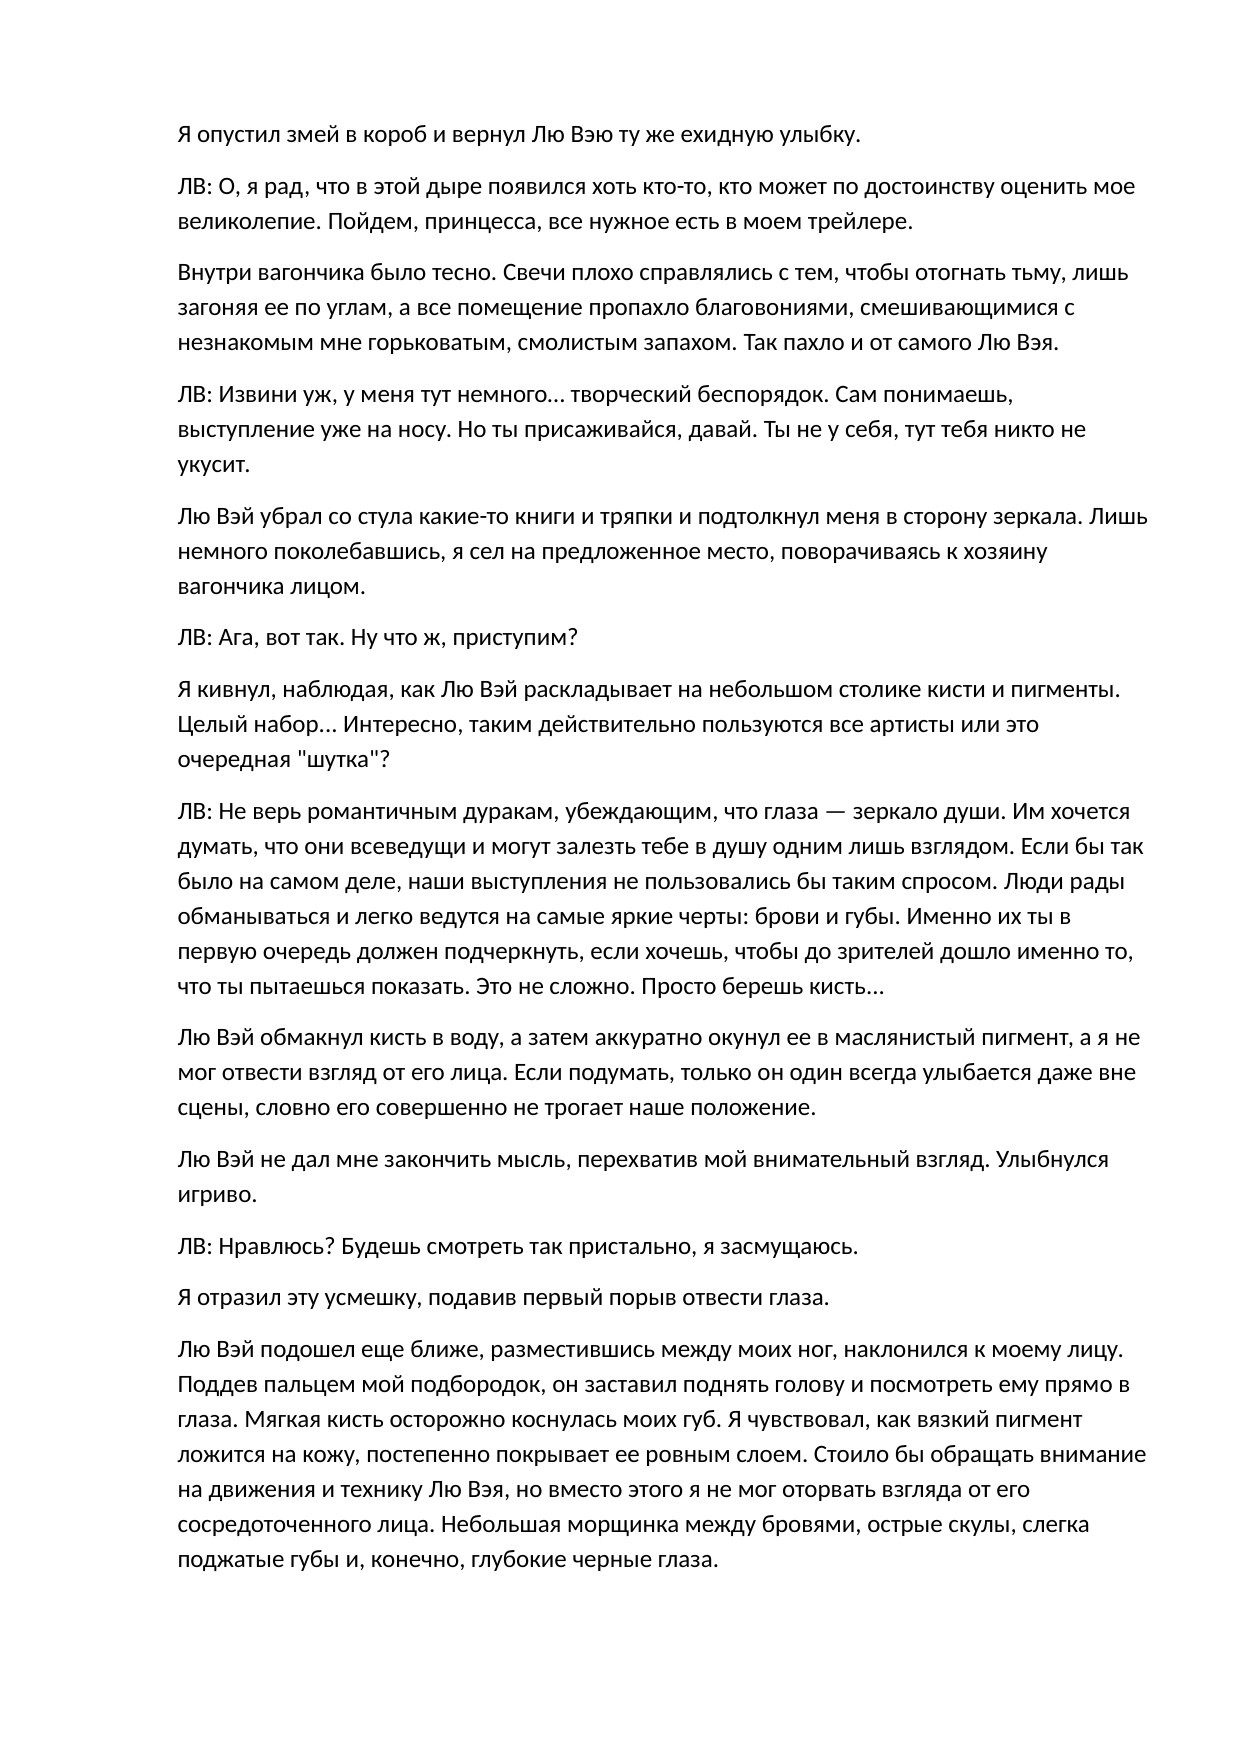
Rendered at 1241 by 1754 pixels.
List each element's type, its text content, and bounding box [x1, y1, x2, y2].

text Внутри вагончика было тесно. Свечи плохо справлялись с тем, чтобы отогнать тьму, лишь загоняя ее по углам, а все помещение пропахло благовониями, смешивающимися с незнакомым мне горьковатым, смолистым запахом. Так пахло и от самого Лю Вэя. [177, 256, 1152, 357]
text Я опустил змей в короб и вернул Лю Вэю ту же ехидную улыбку. [177, 118, 1152, 149]
text ЛВ: Нравлюсь? Будешь смотреть так пристально, я засмущаюсь. [177, 1230, 1152, 1260]
text Лю Вэй убрал со стула какие-то книги и тряпки и подтолкнул меня в сторону зеркала. Лишь немного поколебавшись, я сел на предложенное место, поворачиваясь к хозяину вагончика лицом. [177, 500, 1152, 600]
text ЛВ: Извини уж, у меня тут немного… творческий беспорядок. Сам понимаешь, выступление уже на носу. Но ты присаживайся, давай. Ты не у себя, тут тебя никто не укусит. [177, 378, 1152, 479]
text Лю Вэй не дал мне закончить мысль, перехватив мой внимательный взгляд. Улыбнулся игриво. [177, 1143, 1152, 1209]
text ЛВ: О, я рад, что в этой дыре появился хоть кто-то, кто может по достоинству оценить мое великолепие. Пойдем, принцесса, все нужное есть в моем трейлере. [177, 170, 1152, 235]
text ЛВ: Не верь романтичным дуракам, убеждающим, что глаза — зеркало души. Им хочется думать, что они всеведущи и могут залезть тебе в душу одним лишь взглядом. Если бы так было на самом деле, наши выступления не пользовались бы таким спросом. Люди рады обманываться и легко ведутся на самые яркие черты: брови и губы. Именно их ты в первую очередь должен подчеркнуть, если хочешь, чтобы до зрителей дошло именно то, что ты пытаешься показать. Это не сложно. Просто берешь кисть... [177, 795, 1152, 1000]
text Я отразил эту усмешку, подавив первый порыв отвести глаза. [177, 1281, 1152, 1312]
text Лю Вэй обмакнул кисть в воду, а затем аккуратно окунул ее в маслянистый пигмент, а я не мог отвести взгляд от его лица. Если подумать, только он один всегда улыбается даже вне сцены, словно его совершенно не трогает наше положение. [177, 1021, 1152, 1122]
text ЛВ: Ага, вот так. Ну что ж, приступим? [177, 621, 1152, 652]
text Лю Вэй подошел еще ближе, разместившись между моих ног, наклонился к моему лицу. Поддев пальцем мой подбородок, он заставил поднять голову и посмотреть ему прямо в глаза. Мягкая кисть осторожно коснулась моих губ. Я чувствовал, как вязкий пигмент ложится на кожу, постепенно покрывает ее ровным слоем. Стоило бы обращать внимание на движения и технику Лю Вэя, но вместо этого я не мог оторвать взгляда от его сосредоточенного лица. Небольшая морщинка между бровями, острые скулы, слегка поджатые губы и, конечно, глубокие черные глаза. [177, 1333, 1152, 1574]
text Я кивнул, наблюдая, как Лю Вэй раскладывает на небольшом столике кисти и пигменты. Целый набор... Интересно, таким действительно пользуются все артисты или это очередная "шутка"? [177, 673, 1152, 774]
